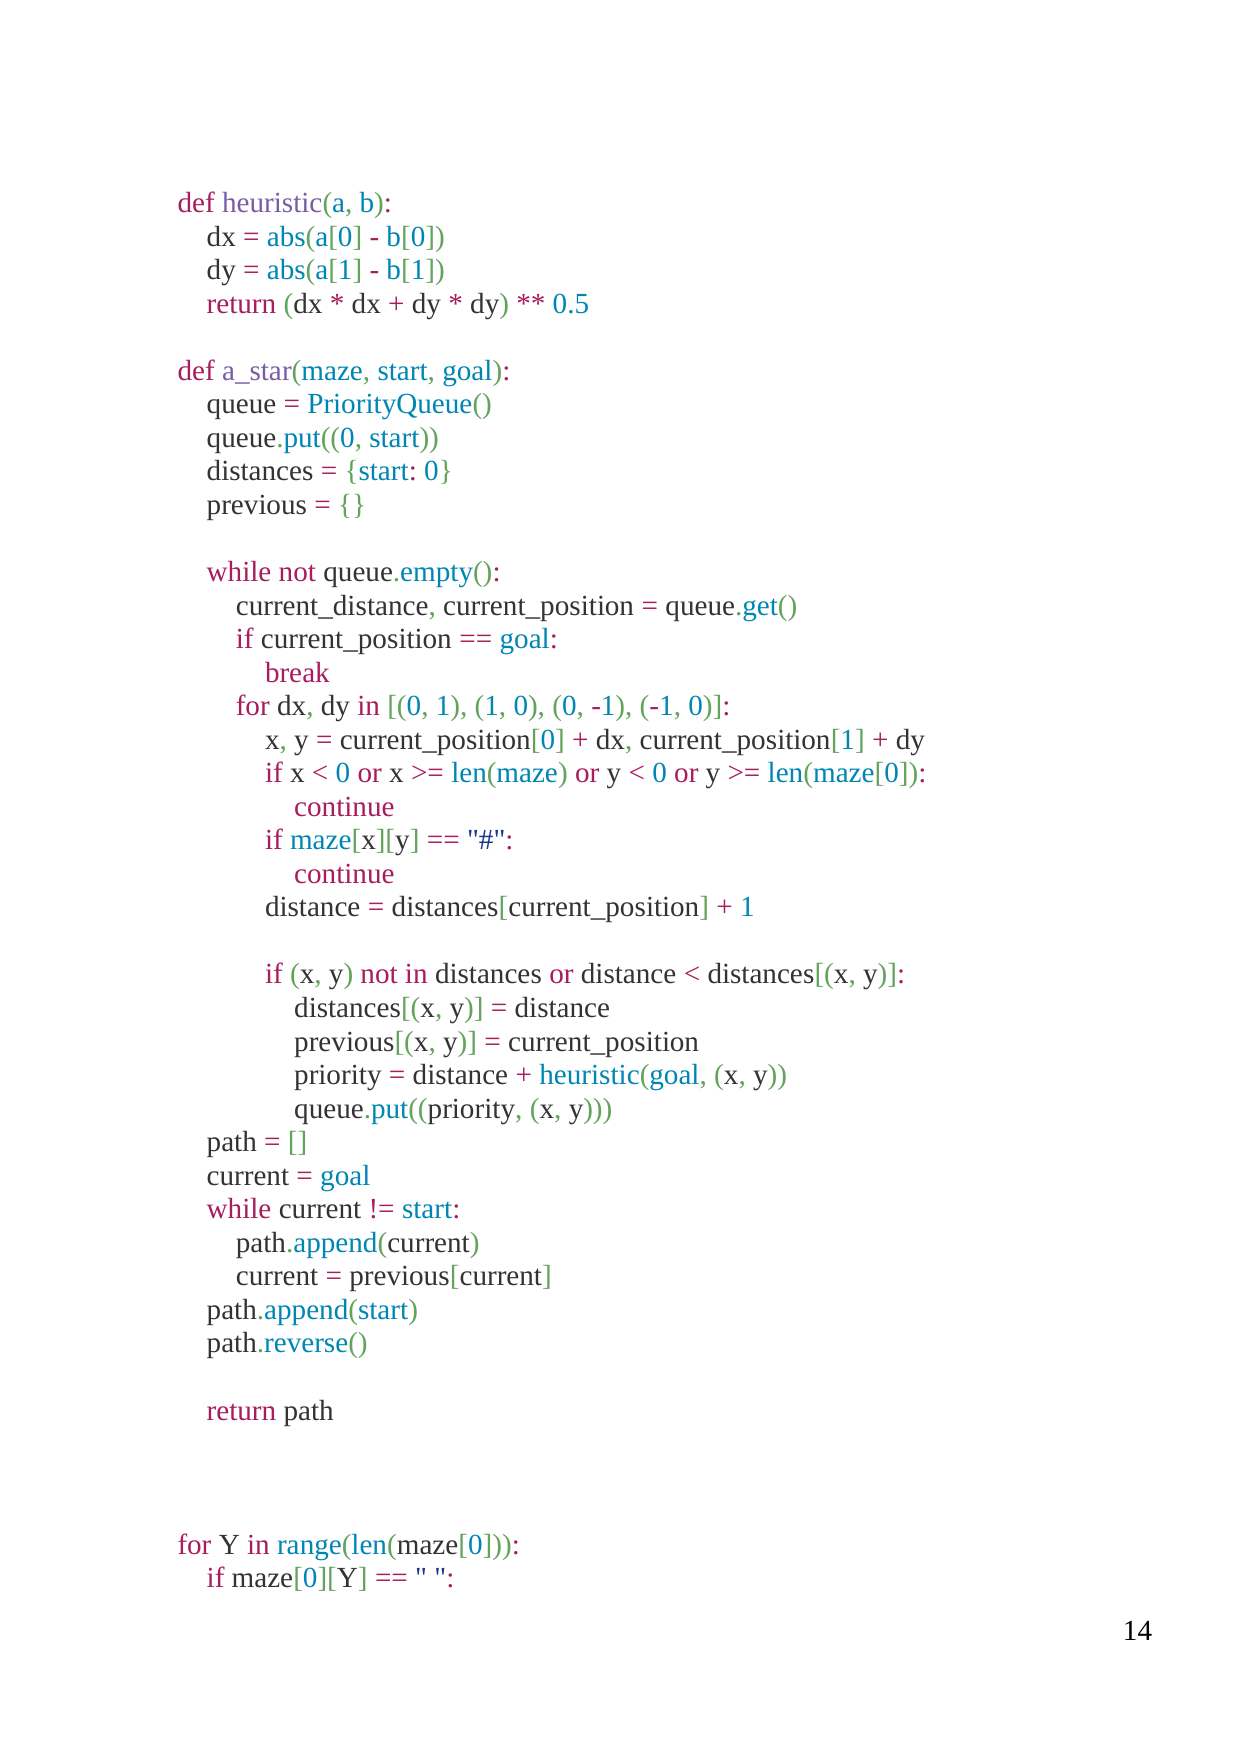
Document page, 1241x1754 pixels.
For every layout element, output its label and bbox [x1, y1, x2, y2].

picture [438, 697, 442, 713]
picture [413, 261, 417, 277]
picture [603, 697, 607, 713]
picture [340, 261, 344, 277]
text [177, 118, 1152, 1594]
